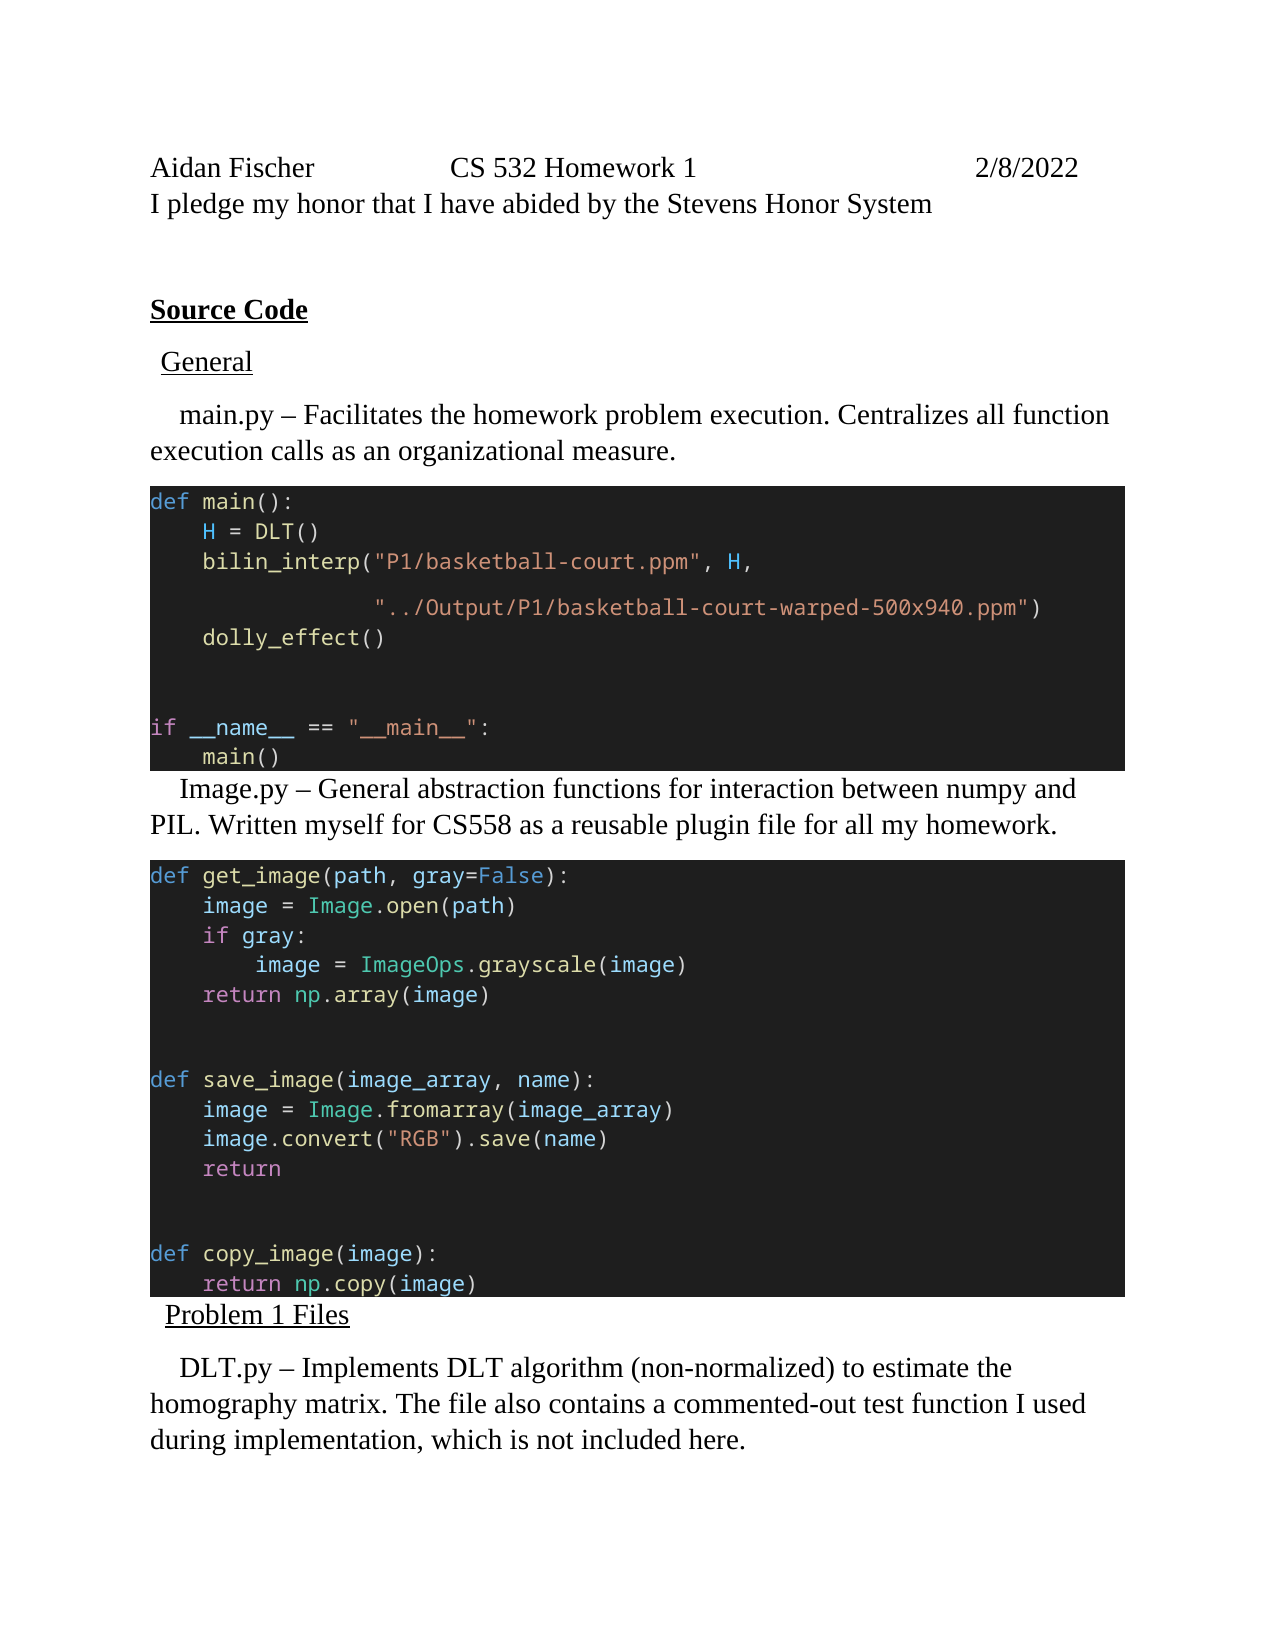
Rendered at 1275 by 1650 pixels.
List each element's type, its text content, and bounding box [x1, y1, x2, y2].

text image = ImageOps.grayscale(image) [150, 949, 1125, 979]
text dolly_effect() [150, 622, 1125, 652]
text def copy_image(image): [150, 1238, 1125, 1268]
text image = Image.fromarray(image_array) [150, 1094, 1125, 1123]
text if gray: [150, 920, 1125, 949]
text return np.array(image) [150, 979, 1125, 1009]
text Source Code [150, 292, 1125, 325]
text main.py – Facilitates the homework problem execution. Centralizes all function execution calls as an organizational measure. [150, 397, 1125, 467]
text def save_image(image_array, name): [150, 1064, 1125, 1094]
text General [150, 344, 1125, 378]
text Aidan Fischer CS 532 Homework 1 2/8/2022 I pledge my honor that I have abided by the Stevens Honor System [150, 150, 1125, 220]
text if __name__ == "__main__": [150, 712, 1125, 741]
text "../Output/P1/basketball-court-warped-500x940.ppm") [150, 592, 1125, 622]
text Image.py – General abstraction functions for interaction between numpy and PIL. Written myself for CS558 as a reusable plugin file for all my homework. [150, 771, 1125, 841]
text DLT.py – Implements DLT algorithm (non-normalized) to estimate the homography matrix. The file also contains a commented-out test function I used during implementation, which is not included here. [150, 1350, 1125, 1456]
text image.convert("RGB").save(name) [150, 1123, 1125, 1153]
text bilin_interp("P1/basketball-court.ppm", H, [150, 546, 1125, 576]
text Problem 1 Files [150, 1297, 1125, 1331]
text H = DLT() [150, 516, 1125, 546]
text def main(): [150, 486, 1125, 516]
text def get_image(path, gray=False): [150, 860, 1125, 890]
text return np.copy(image) [150, 1268, 1125, 1297]
text main() [150, 741, 1125, 771]
text return [150, 1153, 1125, 1183]
text image = Image.open(path) [150, 890, 1125, 920]
